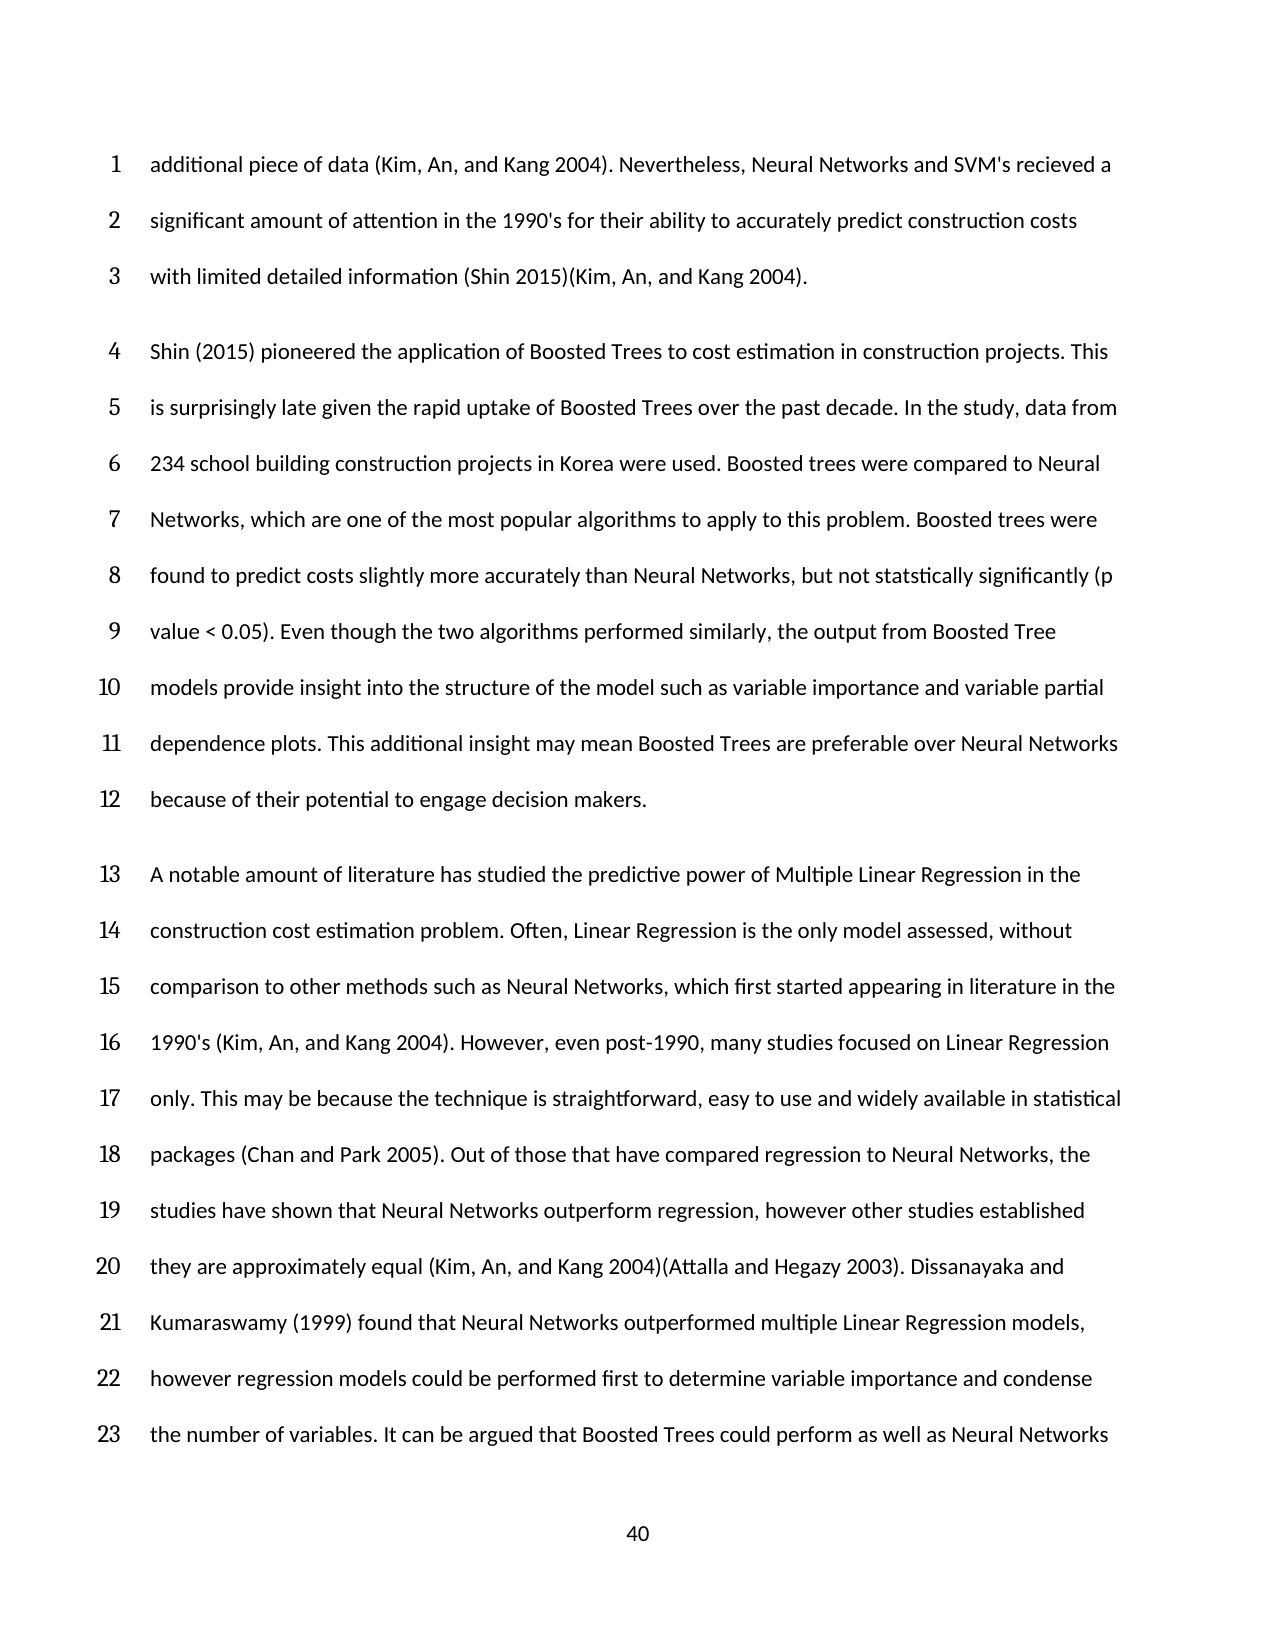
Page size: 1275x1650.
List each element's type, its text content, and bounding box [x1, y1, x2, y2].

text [150, 860, 1125, 1448]
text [150, 150, 1125, 290]
text Shin (2015) pioneered the application of Boosted Trees to cost estimation in construction projects. This is surprisingly late given the rapid uptake of Boosted Trees over the past decade. In the study, data from 234 school building construction projects in Korea were used. Boosted trees were compared to Neural Networks, which are one of the most popular algorithms to apply to this problem. Boosted trees were found to predict costs slightly more accurately than Neural Networks, but not statstically significantly (p value < 0.05). Even though the two algorithms performed similarly, the output from Boosted Tree models provide insight into the structure of the model such as variable importance and variable partial dependence plots. This additional insight may mean Boosted Trees are preferable over Neural Networks because of their potential to engage decision makers. [150, 337, 1125, 813]
